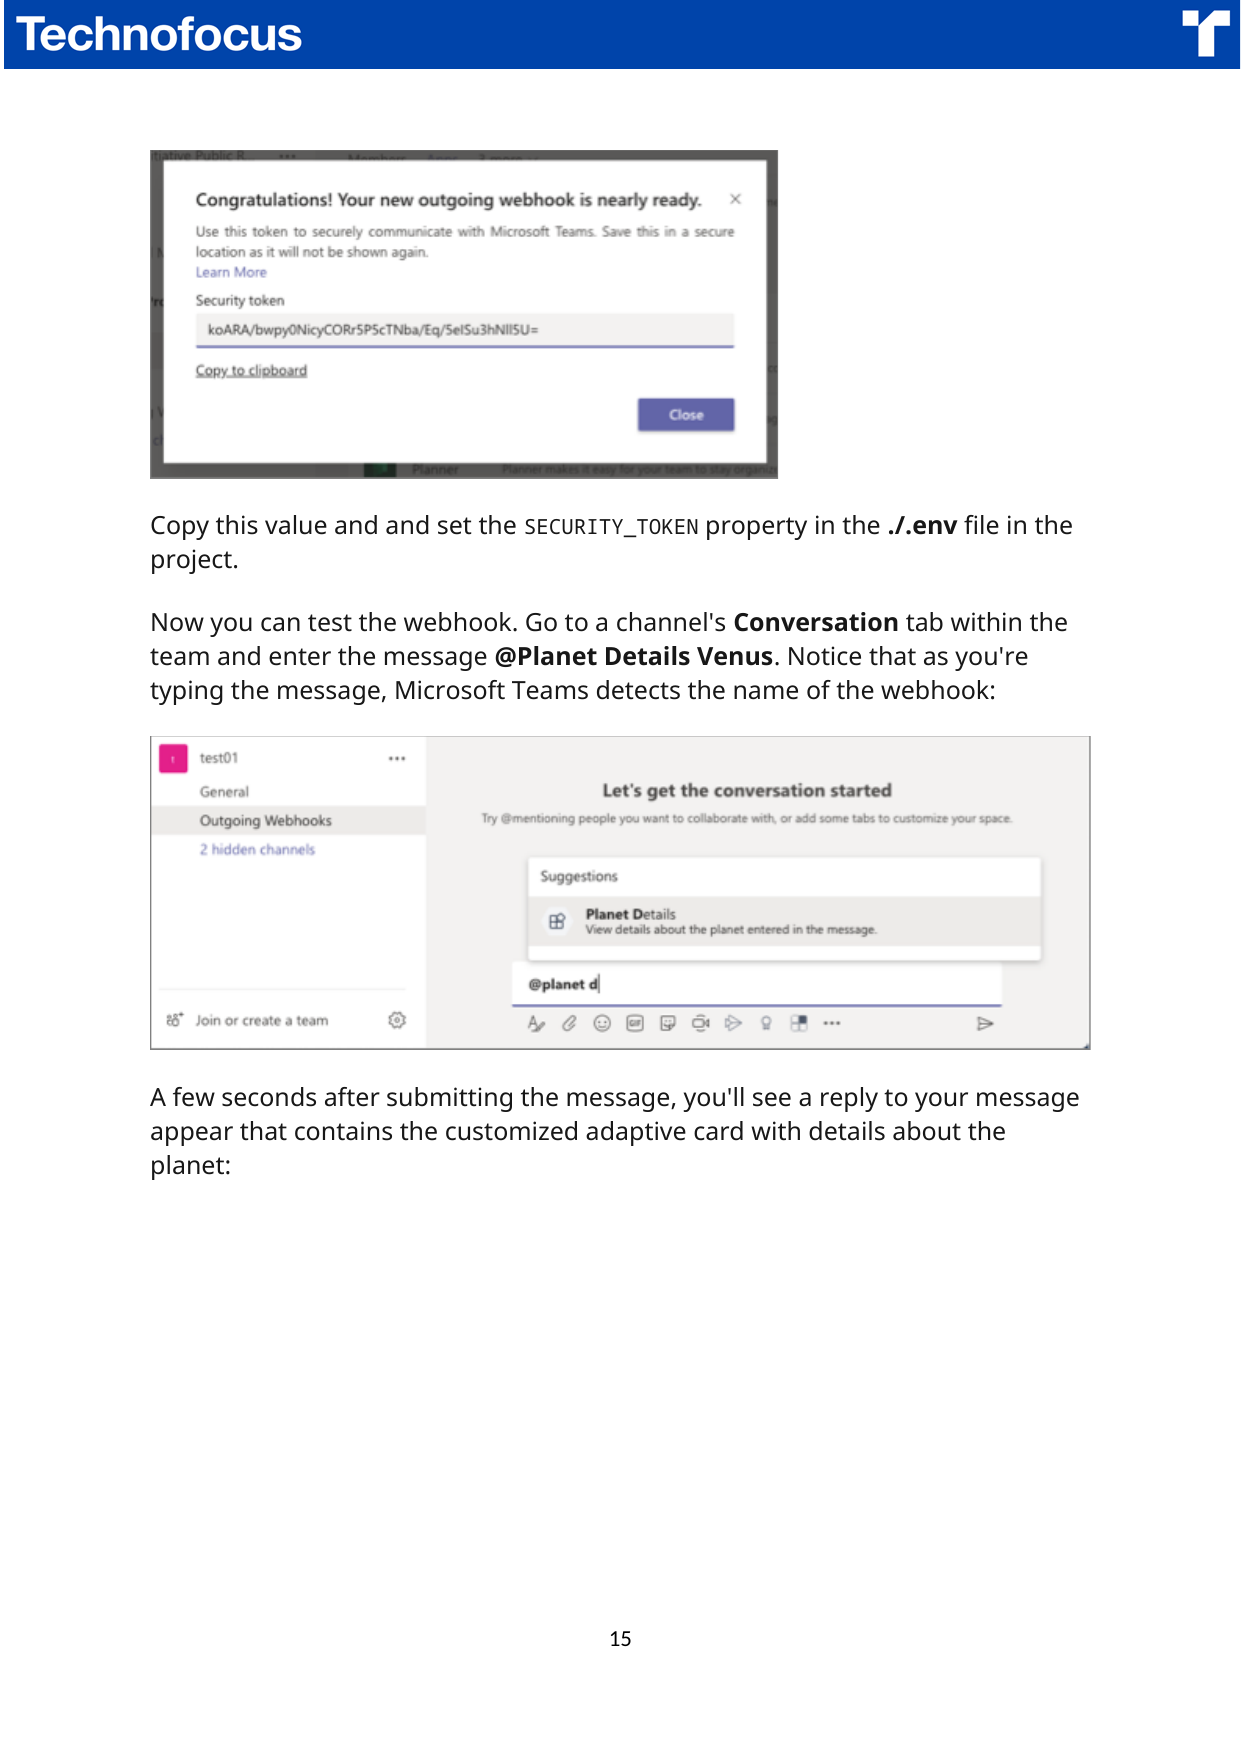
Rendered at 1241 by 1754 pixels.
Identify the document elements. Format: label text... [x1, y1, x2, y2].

picture [150, 736, 1091, 1050]
text A few seconds after submitting the message, you'll see a reply to your message appear that contains the customized adaptive card with details about the planet: [150, 1079, 1090, 1181]
picture [4, 0, 1241, 69]
text Copy this value and and set the SECURITY_TOKEN property in the ./.env file in the project. [150, 507, 1090, 575]
text Now you can test the webhook. Go to a channel's Conversation tab within the team and enter the message @Planet Details Venus. Notice that as you're typing the message, Microsoft Teams detects the name of the webhook: [150, 604, 1090, 707]
picture [150, 150, 779, 479]
